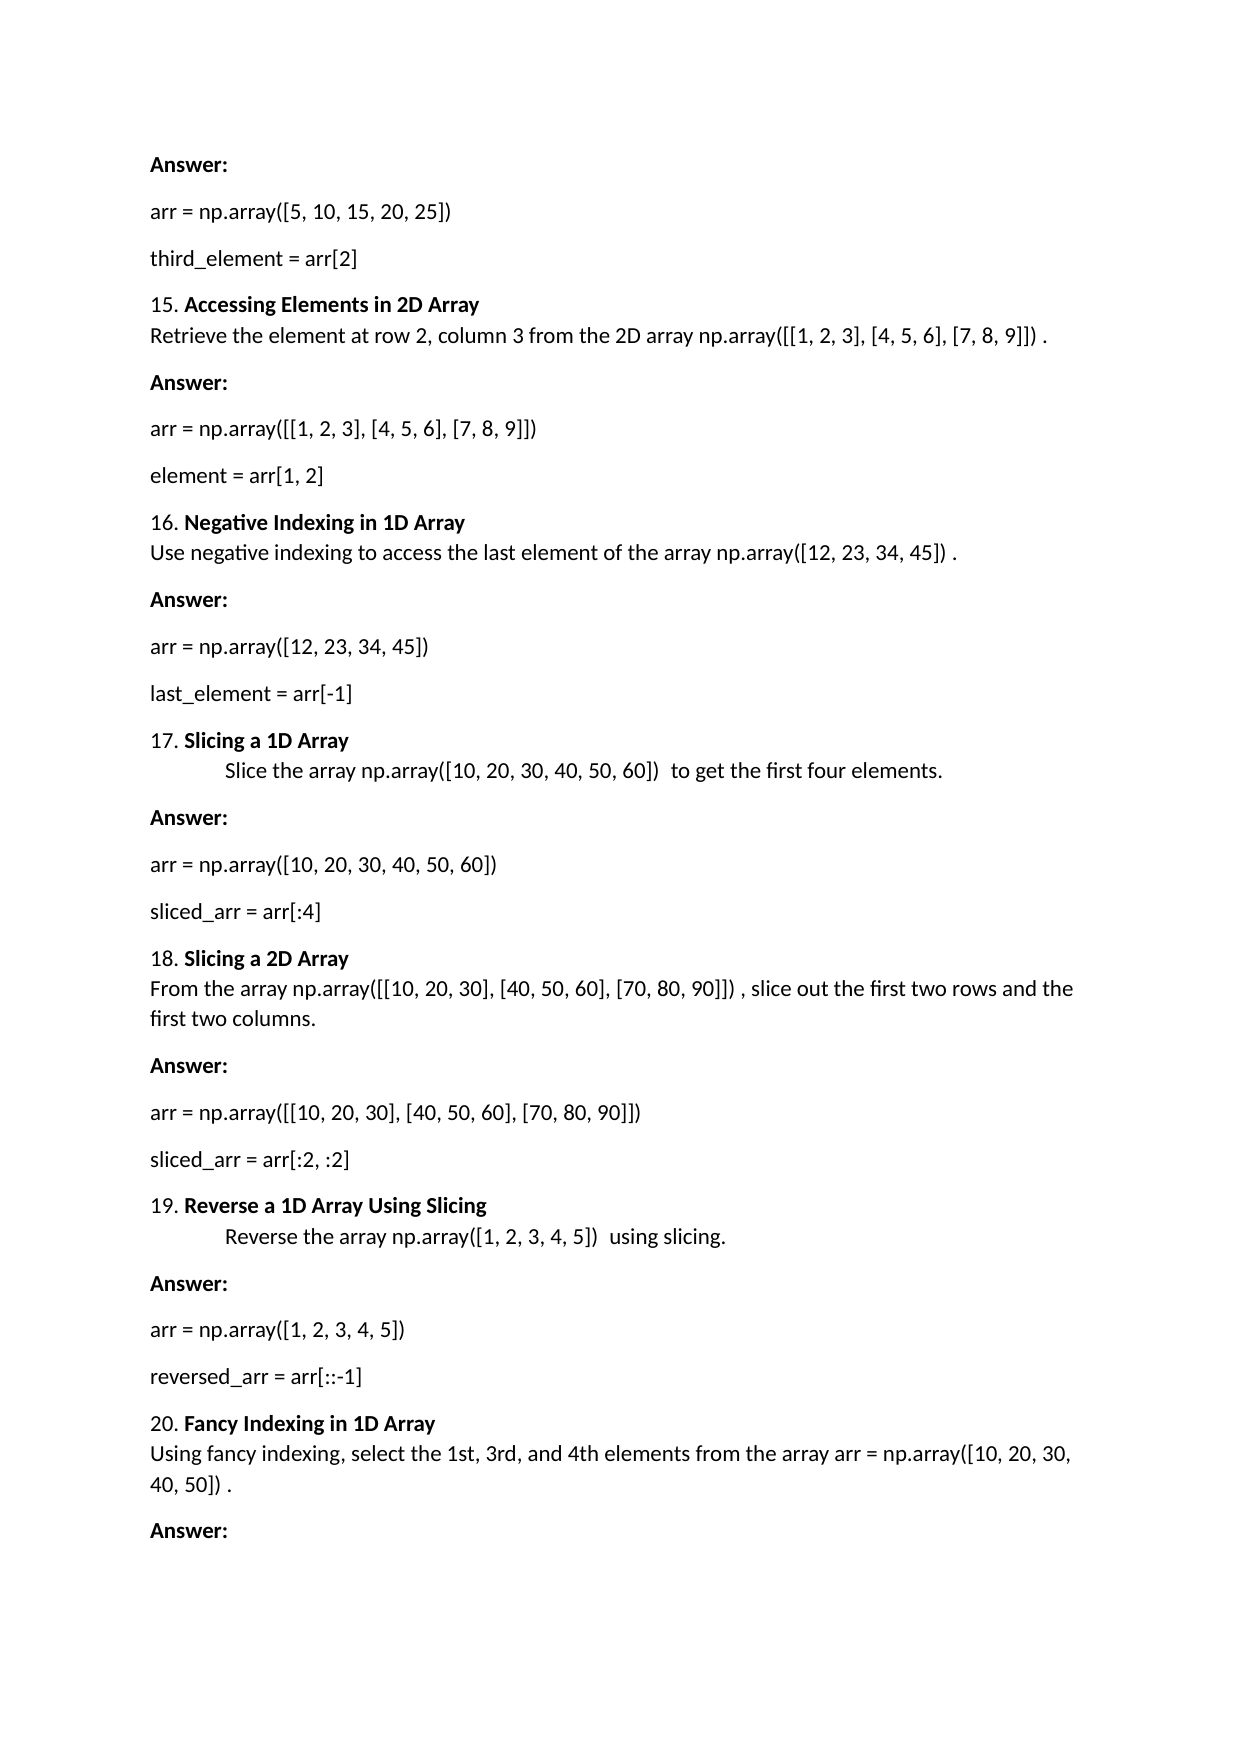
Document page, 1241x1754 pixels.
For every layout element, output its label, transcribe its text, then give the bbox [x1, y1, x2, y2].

text 18. Slicing a 2D Array From the array np.array([[10, 20, 30], [40, 50, 60], [70, 80, 90]]) , slice out the first two rows and the first two columns. [150, 944, 1090, 1032]
text reversed_arr = arr[::-1] [150, 1362, 1090, 1391]
text arr = np.array([5, 10, 15, 20, 25]) [150, 197, 1090, 225]
text third_element = arr[2] [150, 244, 1090, 272]
text Answer: [150, 803, 1090, 831]
text arr = np.array([[10, 20, 30], [40, 50, 60], [70, 80, 90]]) [150, 1098, 1090, 1126]
text 15. Accessing Elements in 2D Array Retrieve the element at row 2, column 3 from the 2D array np.array([[1, 2, 3], [4, 5, 6], [7, 8, 9]]) . [150, 291, 1090, 349]
text Answer: [150, 368, 1090, 396]
text sliced_arr = arr[:4] [150, 897, 1090, 925]
text arr = np.array([12, 23, 34, 45]) [150, 632, 1090, 660]
text Answer: [150, 1517, 1090, 1545]
text 19. Reverse a 1D Array Using Slicing Reverse the array np.array([1, 2, 3, 4, 5]) using slicing. [150, 1192, 1090, 1250]
text arr = np.array([[1, 2, 3], [4, 5, 6], [7, 8, 9]]) [150, 414, 1090, 443]
text Answer: [150, 1051, 1090, 1079]
text element = arr[1, 2] [150, 461, 1090, 489]
text last_element = arr[-1] [150, 679, 1090, 707]
text Answer: [150, 1269, 1090, 1297]
text sliced_arr = arr[:2, :2] [150, 1145, 1090, 1173]
text arr = np.array([10, 20, 30, 40, 50, 60]) [150, 850, 1090, 878]
text 16. Negative Indexing in 1D Array Use negative indexing to access the last element of the array np.array([12, 23, 34, 45]) . [150, 508, 1090, 567]
text arr = np.array([1, 2, 3, 4, 5]) [150, 1316, 1090, 1344]
text Answer: [150, 150, 1090, 178]
text Answer: [150, 585, 1090, 613]
text 20. Fancy Indexing in 1D Array Using fancy indexing, select the 1st, 3rd, and 4th elements from the array arr = np.array([10, 20, 30, 40, 50]) . [150, 1409, 1090, 1498]
text 17. Slicing a 1D Array Slice the array np.array([10, 20, 30, 40, 50, 60]) to get the first four elements. [150, 726, 1090, 784]
